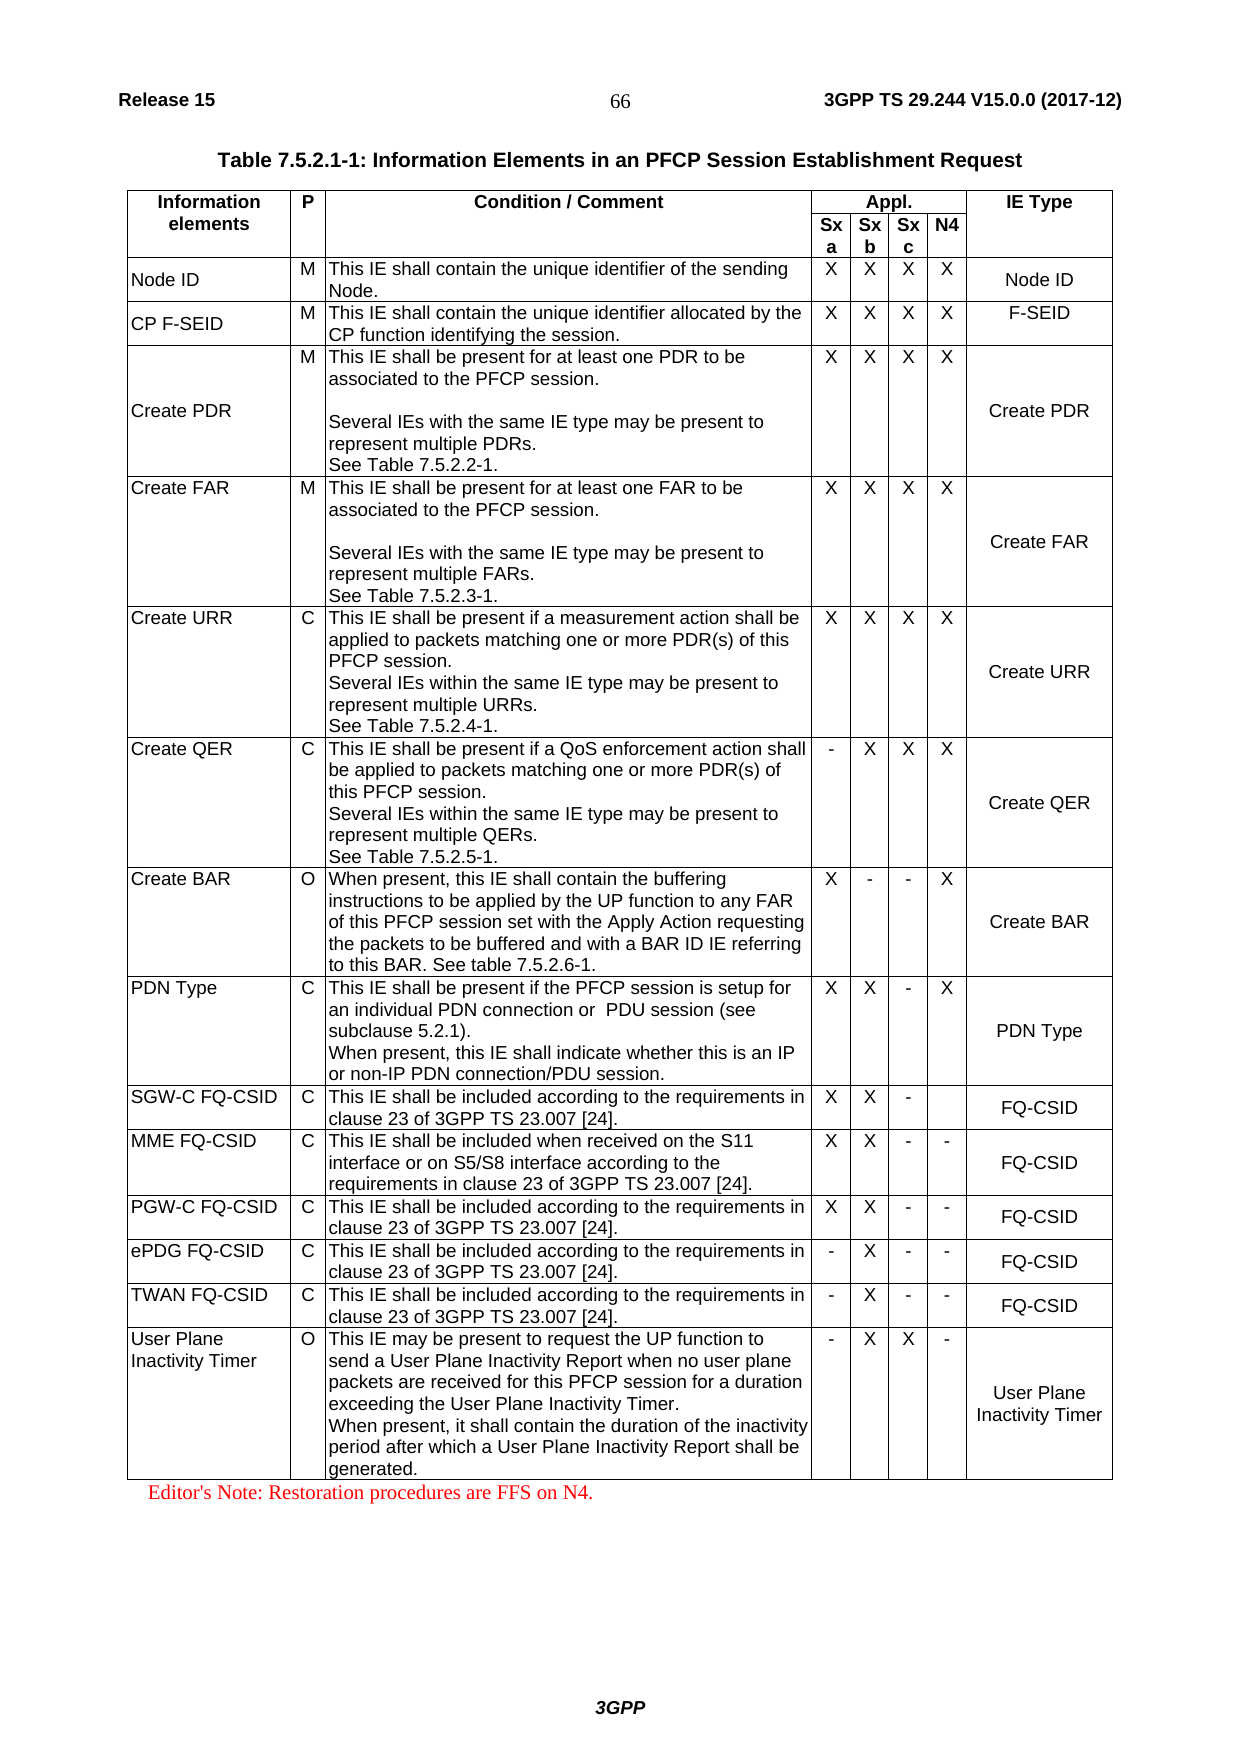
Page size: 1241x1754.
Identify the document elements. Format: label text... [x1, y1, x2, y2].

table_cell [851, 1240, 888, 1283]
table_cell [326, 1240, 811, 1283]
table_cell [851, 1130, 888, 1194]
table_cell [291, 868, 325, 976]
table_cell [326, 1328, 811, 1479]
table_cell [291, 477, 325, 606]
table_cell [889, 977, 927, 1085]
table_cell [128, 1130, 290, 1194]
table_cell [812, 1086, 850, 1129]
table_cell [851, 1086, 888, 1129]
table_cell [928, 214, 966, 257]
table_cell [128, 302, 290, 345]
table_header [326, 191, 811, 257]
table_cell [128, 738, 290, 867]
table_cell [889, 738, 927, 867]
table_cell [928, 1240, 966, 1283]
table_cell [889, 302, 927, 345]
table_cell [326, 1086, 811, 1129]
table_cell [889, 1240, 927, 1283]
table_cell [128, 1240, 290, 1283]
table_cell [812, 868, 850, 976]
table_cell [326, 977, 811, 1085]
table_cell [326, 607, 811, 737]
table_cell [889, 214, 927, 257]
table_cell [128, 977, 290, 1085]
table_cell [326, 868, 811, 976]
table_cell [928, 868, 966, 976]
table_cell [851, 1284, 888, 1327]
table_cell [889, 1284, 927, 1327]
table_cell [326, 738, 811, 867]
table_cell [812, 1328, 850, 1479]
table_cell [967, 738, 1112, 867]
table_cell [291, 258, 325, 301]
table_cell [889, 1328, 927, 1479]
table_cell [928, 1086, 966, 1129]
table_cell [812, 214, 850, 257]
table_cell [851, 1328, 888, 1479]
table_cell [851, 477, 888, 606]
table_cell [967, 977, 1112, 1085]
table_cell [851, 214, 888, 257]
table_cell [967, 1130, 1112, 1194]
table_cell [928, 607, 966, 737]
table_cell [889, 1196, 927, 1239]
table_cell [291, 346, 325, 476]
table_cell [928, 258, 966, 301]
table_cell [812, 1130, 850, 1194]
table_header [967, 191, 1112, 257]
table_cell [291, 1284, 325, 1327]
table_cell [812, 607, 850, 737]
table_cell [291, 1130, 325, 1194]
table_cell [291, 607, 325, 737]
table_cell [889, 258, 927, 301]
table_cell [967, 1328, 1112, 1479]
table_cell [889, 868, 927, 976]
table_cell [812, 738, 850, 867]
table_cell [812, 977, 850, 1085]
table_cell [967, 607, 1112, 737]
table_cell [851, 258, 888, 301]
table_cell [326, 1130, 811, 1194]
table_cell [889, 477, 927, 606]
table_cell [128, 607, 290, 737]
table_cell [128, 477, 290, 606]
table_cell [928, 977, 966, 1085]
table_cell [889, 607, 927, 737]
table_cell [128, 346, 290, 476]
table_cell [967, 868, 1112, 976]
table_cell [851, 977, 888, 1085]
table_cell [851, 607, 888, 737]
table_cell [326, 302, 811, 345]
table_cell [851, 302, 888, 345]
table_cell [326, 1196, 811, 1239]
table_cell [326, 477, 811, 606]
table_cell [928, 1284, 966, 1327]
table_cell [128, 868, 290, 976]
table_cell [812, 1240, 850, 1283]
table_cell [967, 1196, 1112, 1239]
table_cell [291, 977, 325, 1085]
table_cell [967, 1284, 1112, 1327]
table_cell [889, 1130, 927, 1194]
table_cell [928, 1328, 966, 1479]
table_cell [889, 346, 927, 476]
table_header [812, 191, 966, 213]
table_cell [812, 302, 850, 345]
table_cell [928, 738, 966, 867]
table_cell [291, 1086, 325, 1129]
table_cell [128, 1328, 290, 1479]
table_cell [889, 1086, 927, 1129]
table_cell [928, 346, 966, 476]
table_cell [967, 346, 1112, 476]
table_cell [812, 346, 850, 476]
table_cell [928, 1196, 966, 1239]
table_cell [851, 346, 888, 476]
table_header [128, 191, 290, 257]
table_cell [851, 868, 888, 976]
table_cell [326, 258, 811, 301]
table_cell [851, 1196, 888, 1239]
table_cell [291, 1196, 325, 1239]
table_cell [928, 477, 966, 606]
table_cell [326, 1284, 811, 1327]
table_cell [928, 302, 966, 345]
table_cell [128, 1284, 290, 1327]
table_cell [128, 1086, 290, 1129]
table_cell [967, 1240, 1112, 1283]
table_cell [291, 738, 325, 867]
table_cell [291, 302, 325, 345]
text Editor's Note: Restoration procedures are FFS on N4. [148, 1480, 1122, 1504]
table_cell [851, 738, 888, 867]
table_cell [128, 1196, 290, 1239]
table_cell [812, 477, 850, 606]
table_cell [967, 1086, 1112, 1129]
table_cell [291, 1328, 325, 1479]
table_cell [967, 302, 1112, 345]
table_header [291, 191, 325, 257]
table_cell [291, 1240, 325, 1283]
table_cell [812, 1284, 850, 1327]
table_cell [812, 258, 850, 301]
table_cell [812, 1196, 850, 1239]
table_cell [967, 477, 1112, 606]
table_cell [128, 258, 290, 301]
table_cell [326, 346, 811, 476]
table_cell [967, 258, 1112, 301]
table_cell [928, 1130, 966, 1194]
text Table 7.5.2.1-1: Information Elements in an PFCP Session Establishment Request [118, 147, 1122, 171]
